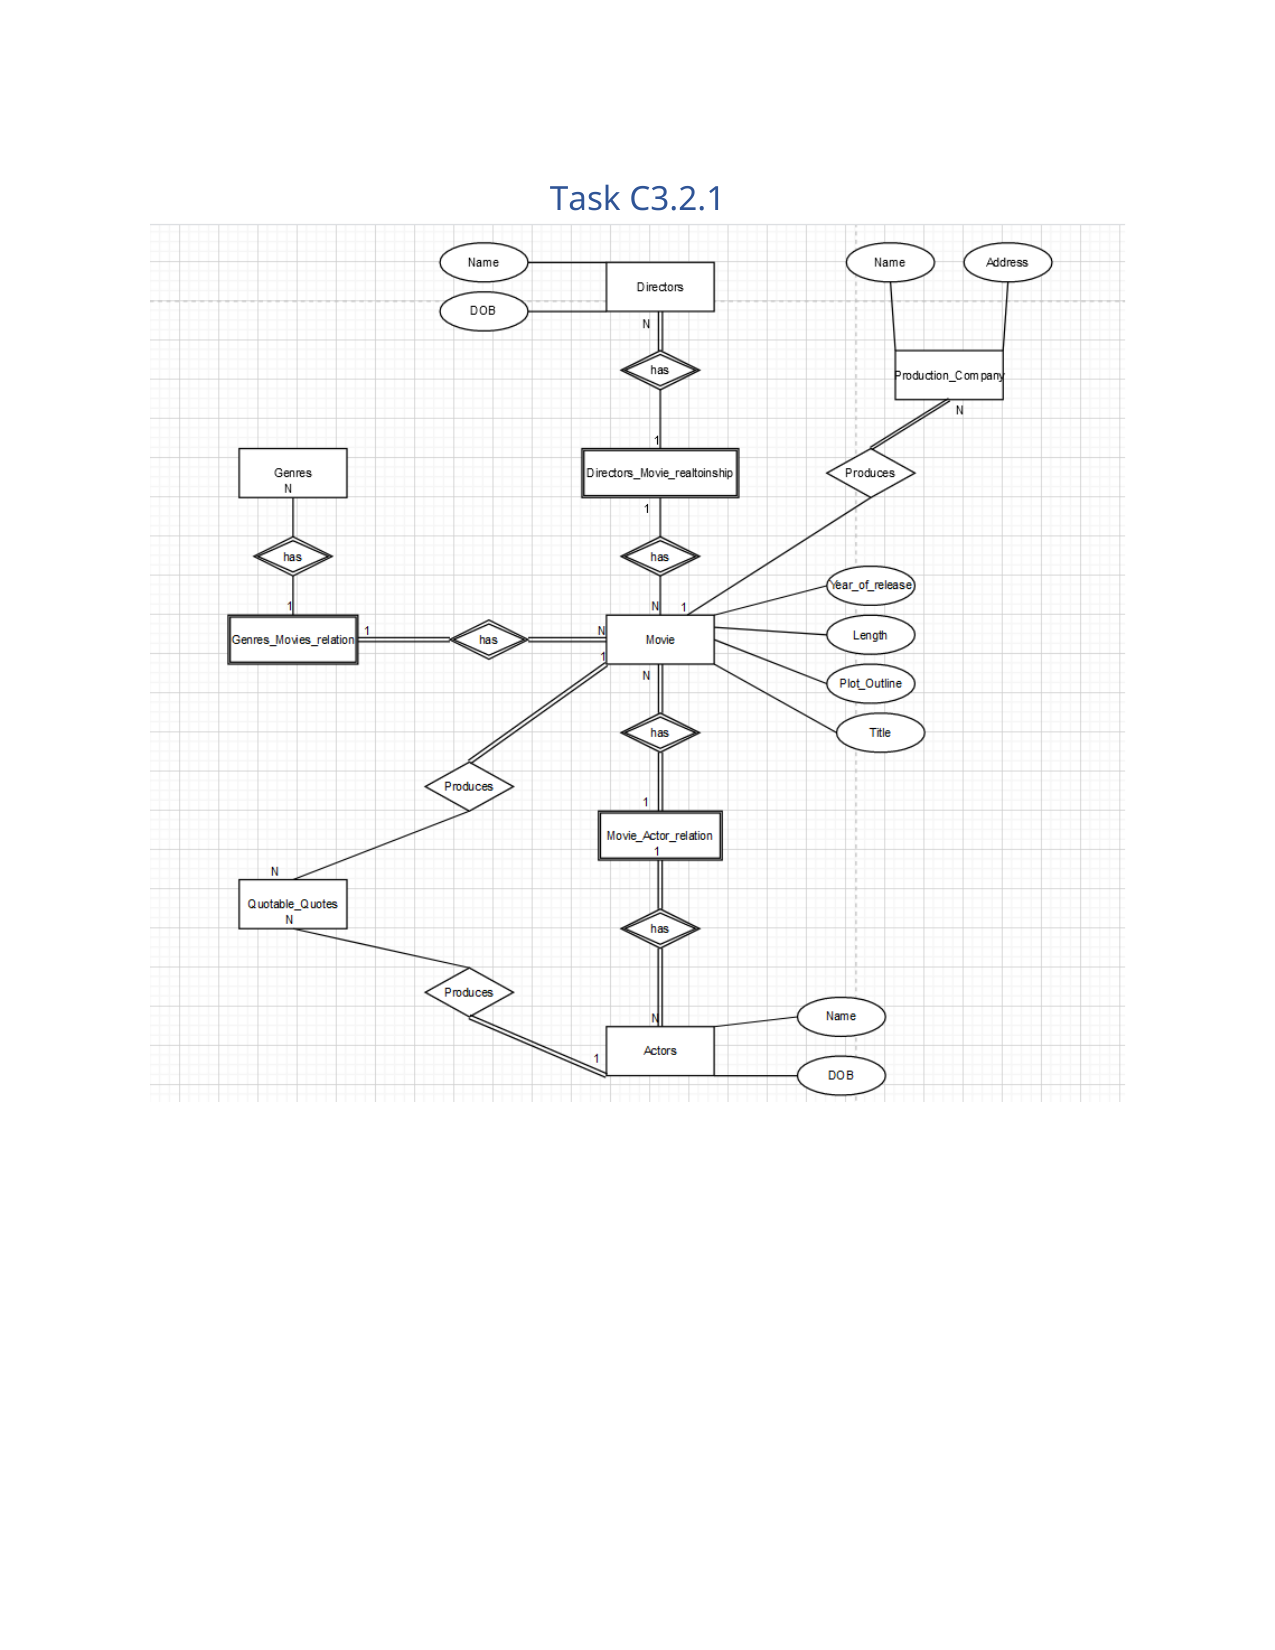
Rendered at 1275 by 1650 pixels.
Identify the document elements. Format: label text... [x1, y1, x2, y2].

subtitle Task C3.2.1 [150, 175, 1125, 220]
picture [150, 223, 1125, 1102]
